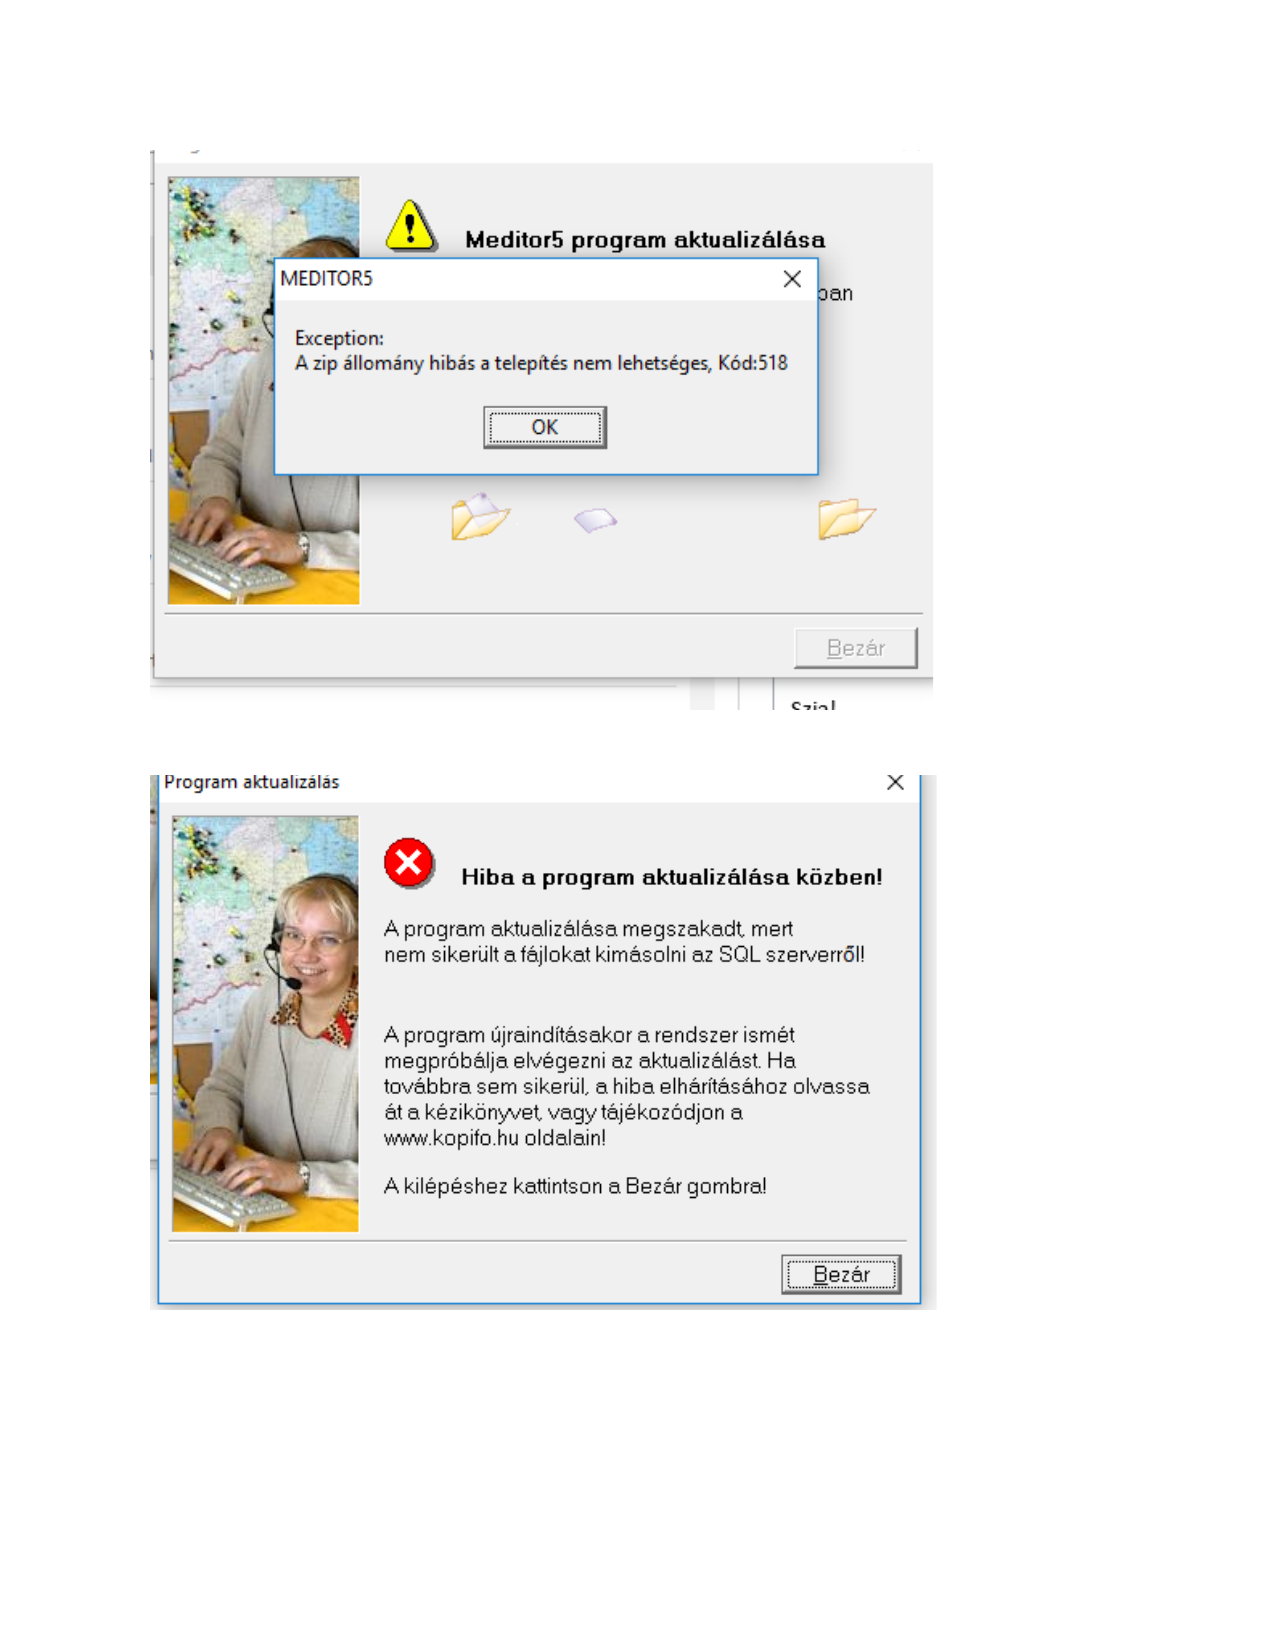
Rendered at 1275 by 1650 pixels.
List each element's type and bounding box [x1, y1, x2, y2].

picture [150, 775, 937, 1310]
picture [150, 150, 934, 710]
